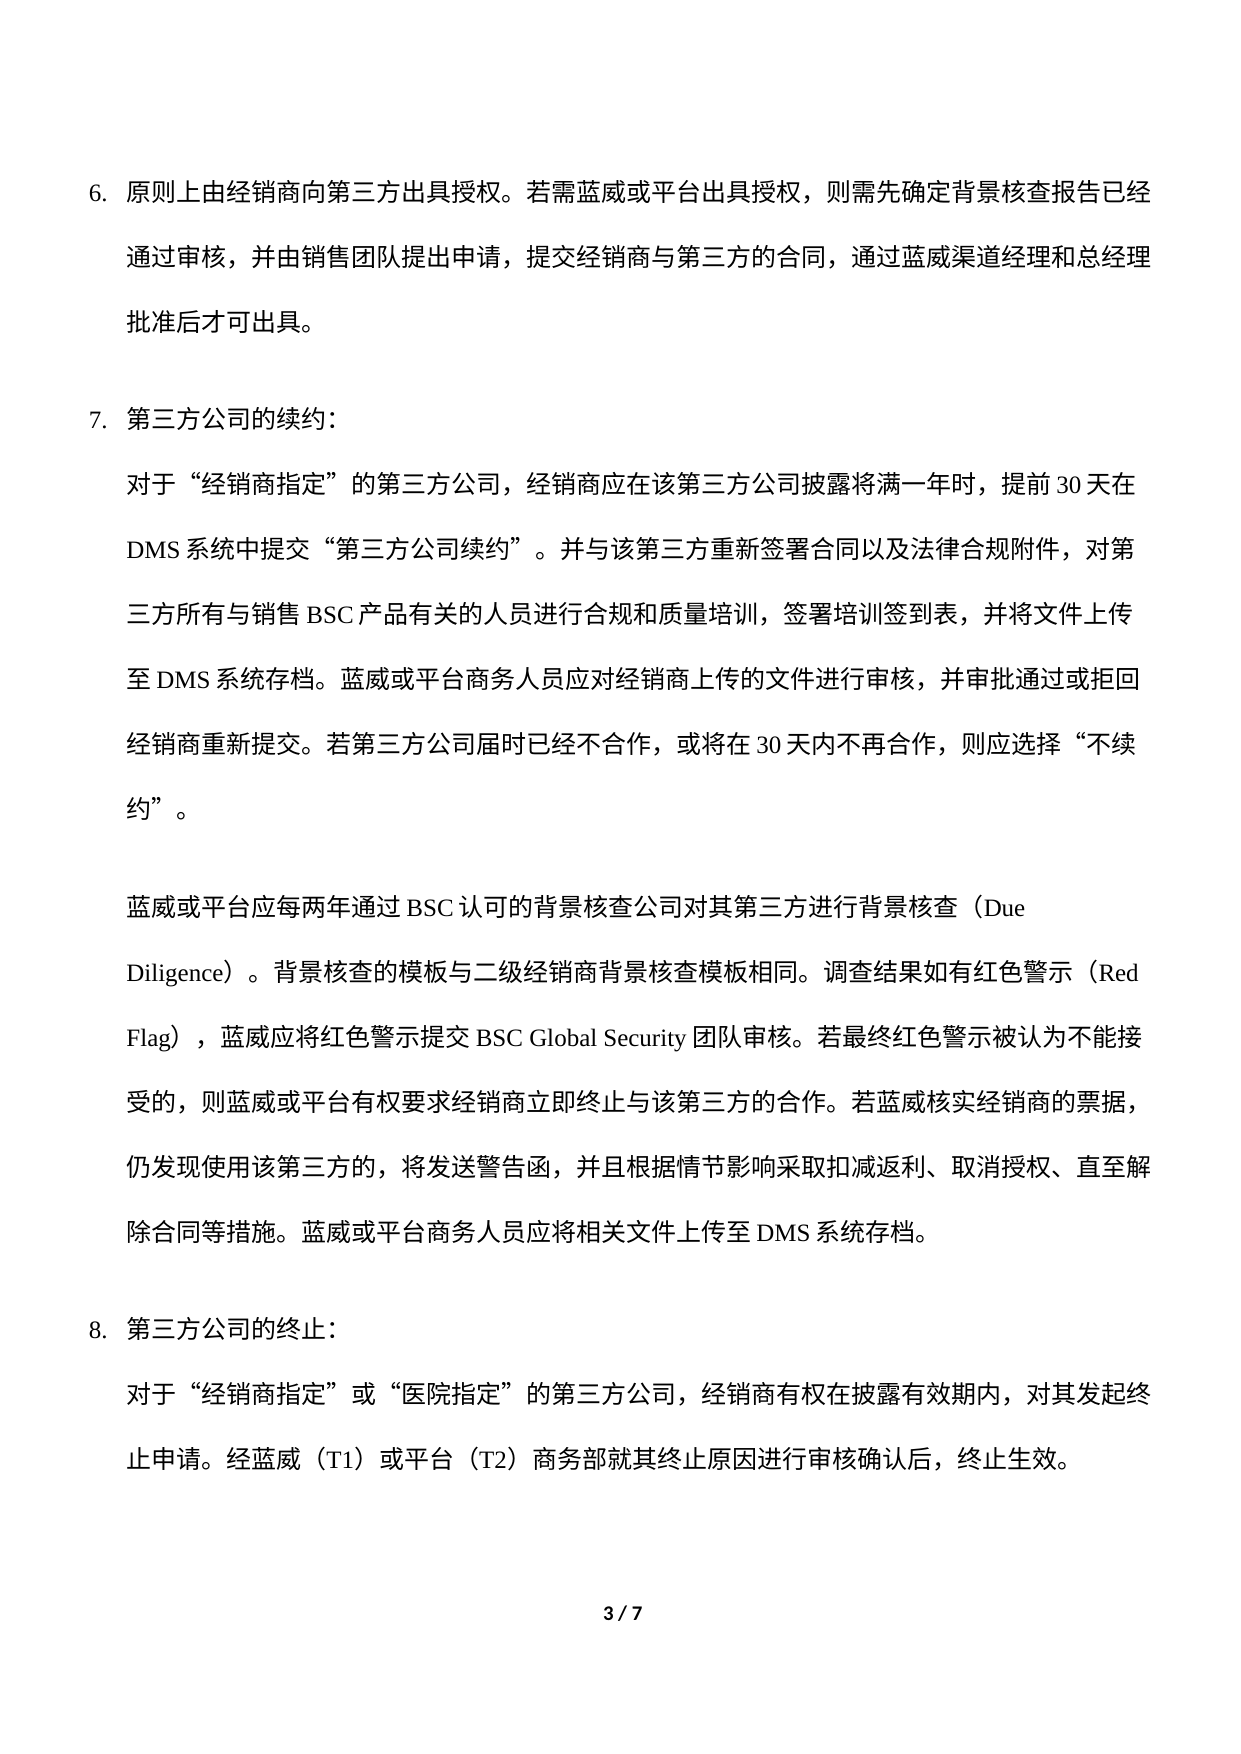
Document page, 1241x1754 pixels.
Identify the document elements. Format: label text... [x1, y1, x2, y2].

list 蓝威或平台应每两年通过BSC认可的背景核查公司对其第三方进行背景核查（Due Diligence）。背景核查的模板与二级经销商背景核查模板相同。调查结果如有红色警示（Red Flag），蓝威应将红色警示提交BSC Global Security团队审核。若最终红色警示被认为不能接受的，则蓝威或平台有权要求经销商立即终止与该第三方的合作。若蓝威核实经销商的票据，仍发现使用该第三方的，将发送警告函，并且根据情节影响采取扣减返利、取消授权、直至解除合同等措施。蓝威或平台商务人员应将相关文件上传至DMS系统存档。 [126, 873, 1152, 1263]
list 第三方公司的续约： [89, 386, 1152, 451]
list 对于“经销商指定”或“医院指定”的第三方公司，经销商有权在披露有效期内，对其发起终止申请。经蓝威（T1）或平台（T2）商务部就其终止原因进行审核确认后，终止生效。 [126, 1361, 1152, 1491]
list 第三方公司的终止： [89, 1296, 1152, 1361]
list 原则上由经销商向第三方出具授权。若需蓝威或平台出具授权，则需先确定背景核查报告已经通过审核，并由销售团队提出申请，提交经销商与第三方的合同，通过蓝威渠道经理和总经理批准后才可出具。 [89, 158, 1152, 353]
list 对于“经销商指定”的第三方公司，经销商应在该第三方公司披露将满一年时，提前30天在DMS系统中提交“第三方公司续约”。并与该第三方重新签署合同以及法律合规附件，对第三方所有与销售BSC产品有关的人员进行合规和质量培训，签署培训签到表，并将文件上传至DMS系统存档。蓝威或平台商务人员应对经销商上传的文件进行审核，并审批通过或拒回经销商重新提交。若第三方公司届时已经不合作，或将在30天内不再合作，则应选择“不续约”。 [126, 451, 1152, 841]
